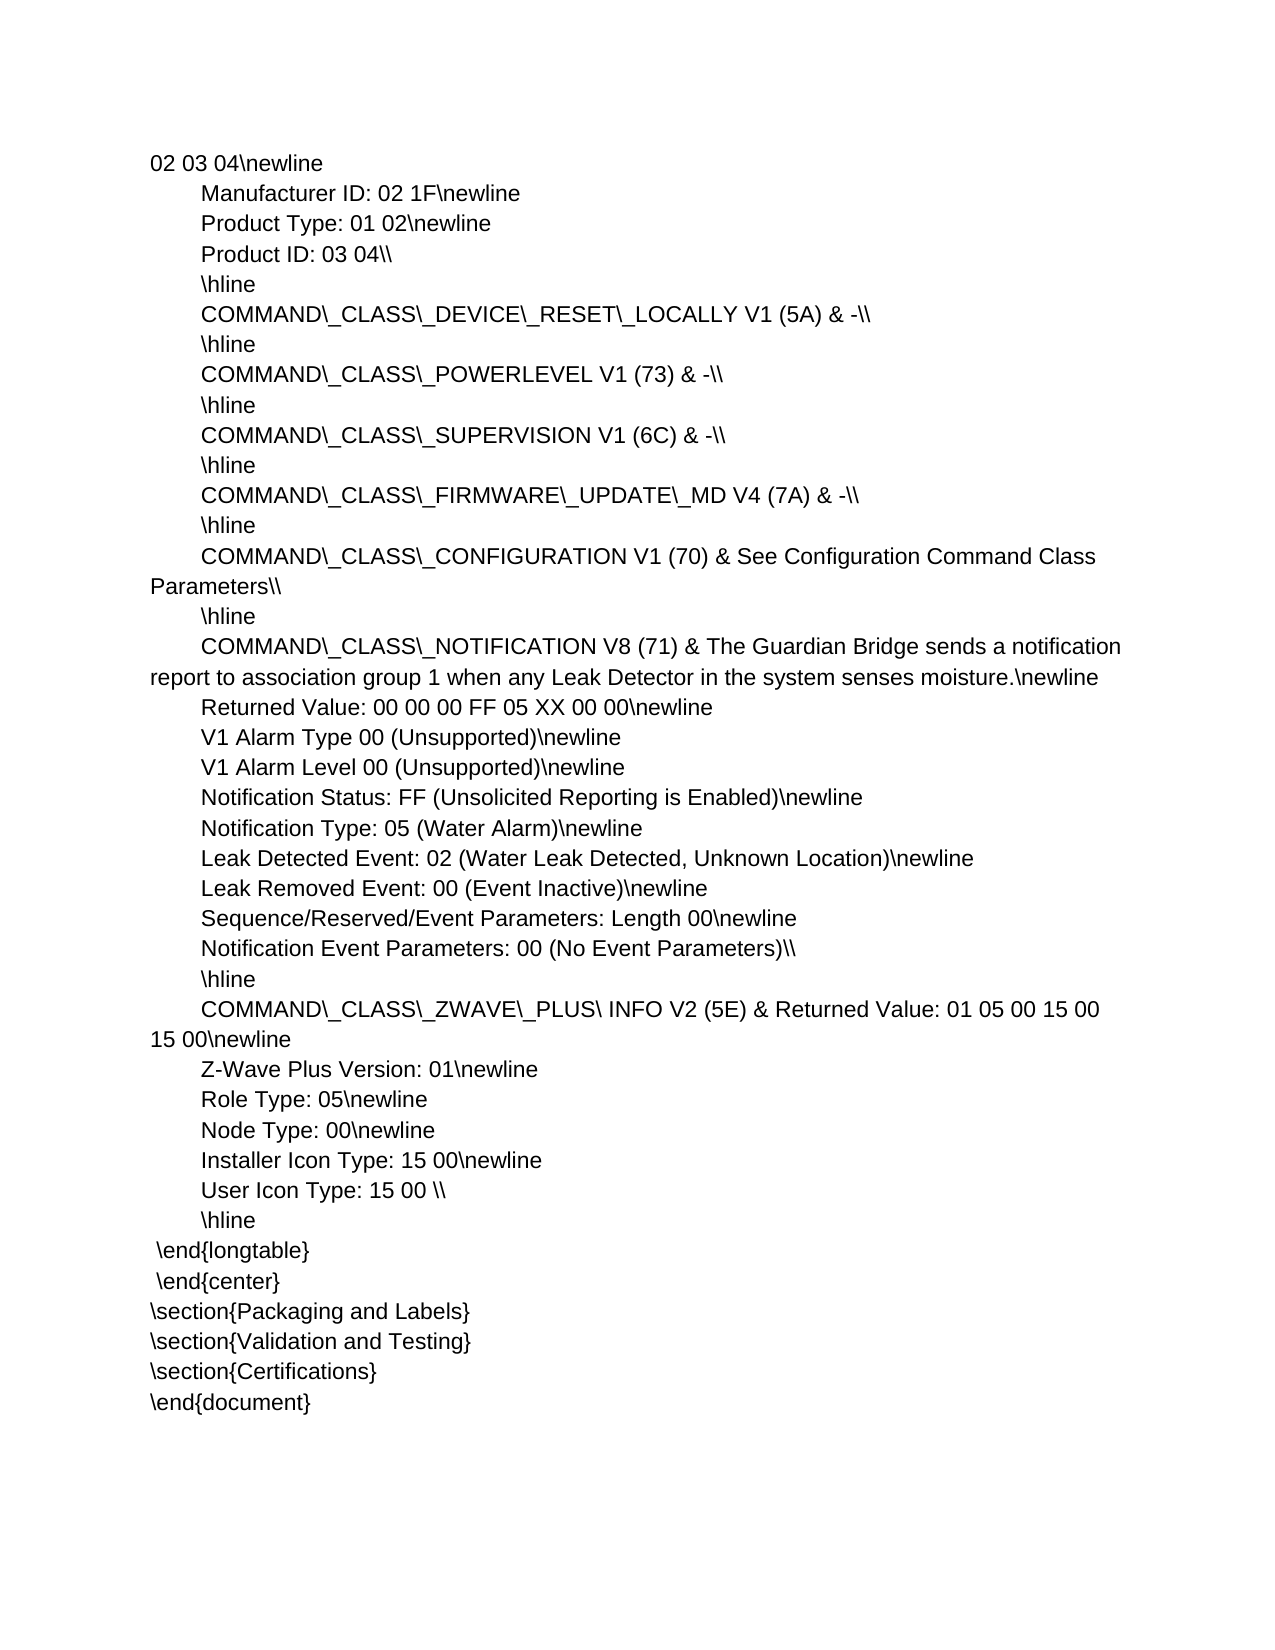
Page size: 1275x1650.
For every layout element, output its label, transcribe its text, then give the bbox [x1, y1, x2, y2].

text \hline [150, 1207, 1125, 1234]
text COMMAND\_CLASS\_NOTIFICATION V8 (71) & The Guardian Bridge sends a notification report to association group 1 when any Leak Detector in the system senses moisture.\newline [150, 633, 1125, 690]
text Notification Type: 05 (Water Alarm)\newline [150, 814, 1125, 841]
text Manufacturer ID: 02 1F\newline [150, 180, 1125, 207]
text \section{Packaging and Labels} [150, 1298, 1125, 1324]
text \hline [150, 966, 1125, 992]
text COMMAND\_CLASS\_POWERLEVEL V1 (73) & -\\ [150, 361, 1125, 388]
text Notification Status: FF (Unsolicited Reporting is Enabled)\newline [150, 784, 1125, 811]
text COMMAND\_CLASS\_CONFIGURATION V1 (70) & See Configuration Command Class Parameters\\ [150, 543, 1125, 599]
text \end{document} [150, 1388, 1125, 1415]
text Installer Icon Type: 15 00\newline [150, 1147, 1125, 1173]
text Product ID: 03 04\\ [150, 241, 1125, 267]
text V1 Alarm Level 00 (Unsupported)\newline [150, 754, 1125, 781]
text Sequence/Reserved/Event Parameters: Length 00\newline [150, 905, 1125, 932]
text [150, 150, 1125, 176]
text Node Type: 00\newline [150, 1117, 1125, 1143]
text COMMAND\_CLASS\_FIRMWARE\_UPDATE\_MD V4 (7A) & -\\ [150, 482, 1125, 509]
text \hline [150, 271, 1125, 297]
text V1 Alarm Type 00 (Unsupported)\newline [150, 724, 1125, 750]
text \hline [150, 392, 1125, 418]
text Notification Event Parameters: 00 (No Event Parameters)\\ [150, 935, 1125, 962]
text User Icon Type: 15 00 \\ [150, 1177, 1125, 1203]
text \hline [150, 603, 1125, 629]
text \end{center} [150, 1268, 1125, 1294]
text Leak Detected Event: 02 (Water Leak Detected, Unknown Location)\newline [150, 845, 1125, 871]
text COMMAND\_CLASS\_ZWAVE\_PLUS\ INFO V2 (5E) & Returned Value: 01 05 00 15 00 15 00\newline [150, 996, 1125, 1052]
text \section{Certifications} [150, 1358, 1125, 1385]
text Leak Removed Event: 00 (Event Inactive)\newline [150, 875, 1125, 901]
text Z-Wave Plus Version: 01\newline [150, 1056, 1125, 1083]
text Role Type: 05\newline [150, 1086, 1125, 1113]
text \hline [150, 331, 1125, 358]
text \hline [150, 452, 1125, 478]
text COMMAND\_CLASS\_SUPERVISION V1 (6C) & -\\ [150, 422, 1125, 448]
text \hline [150, 512, 1125, 539]
text Returned Value: 00 00 00 FF 05 XX 00 00\newline [150, 694, 1125, 720]
text Product Type: 01 02\newline [150, 210, 1125, 237]
text \end{longtable} [150, 1237, 1125, 1264]
text \section{Validation and Testing} [150, 1328, 1125, 1354]
text COMMAND\_CLASS\_DEVICE\_RESET\_LOCALLY V1 (5A) & -\\ [150, 301, 1125, 327]
